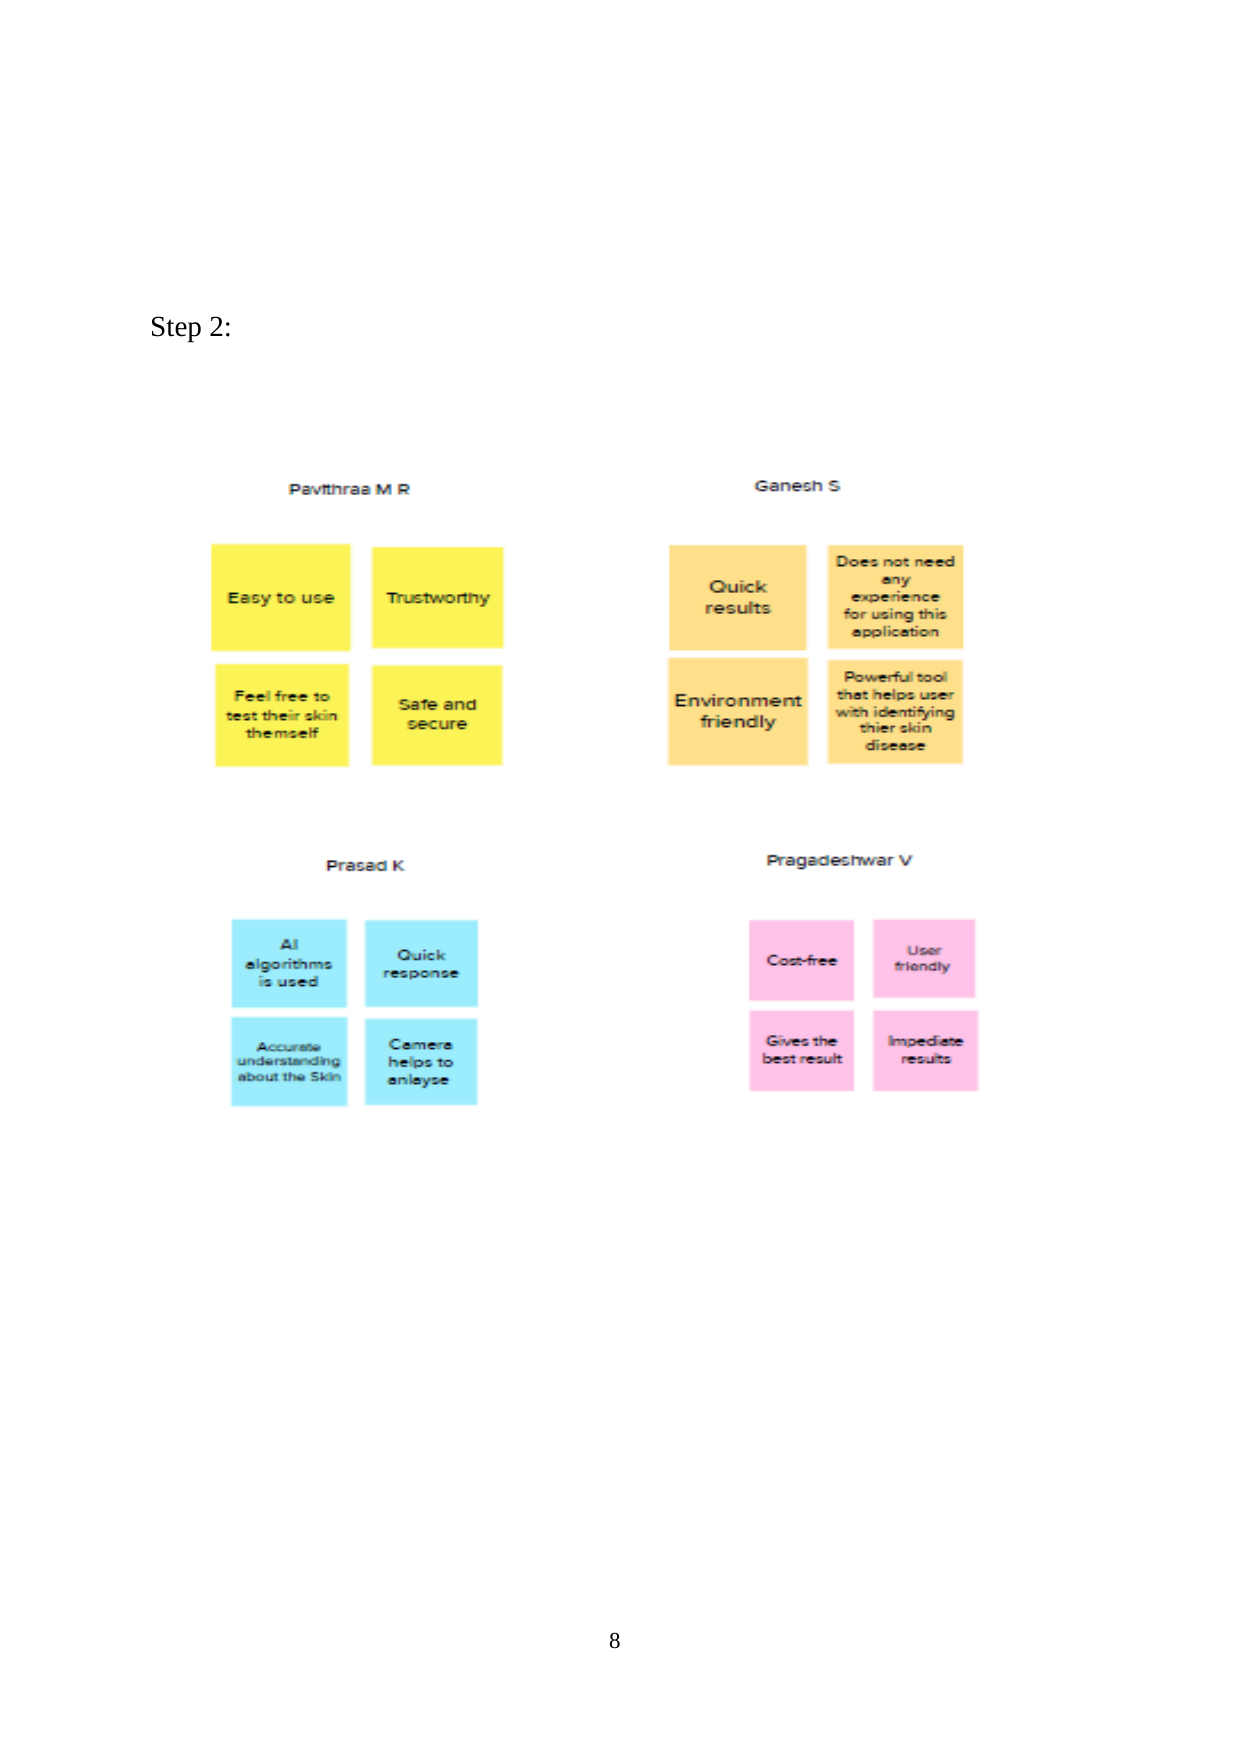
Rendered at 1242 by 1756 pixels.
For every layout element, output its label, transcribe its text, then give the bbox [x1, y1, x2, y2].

text Step 2: [150, 309, 1089, 342]
